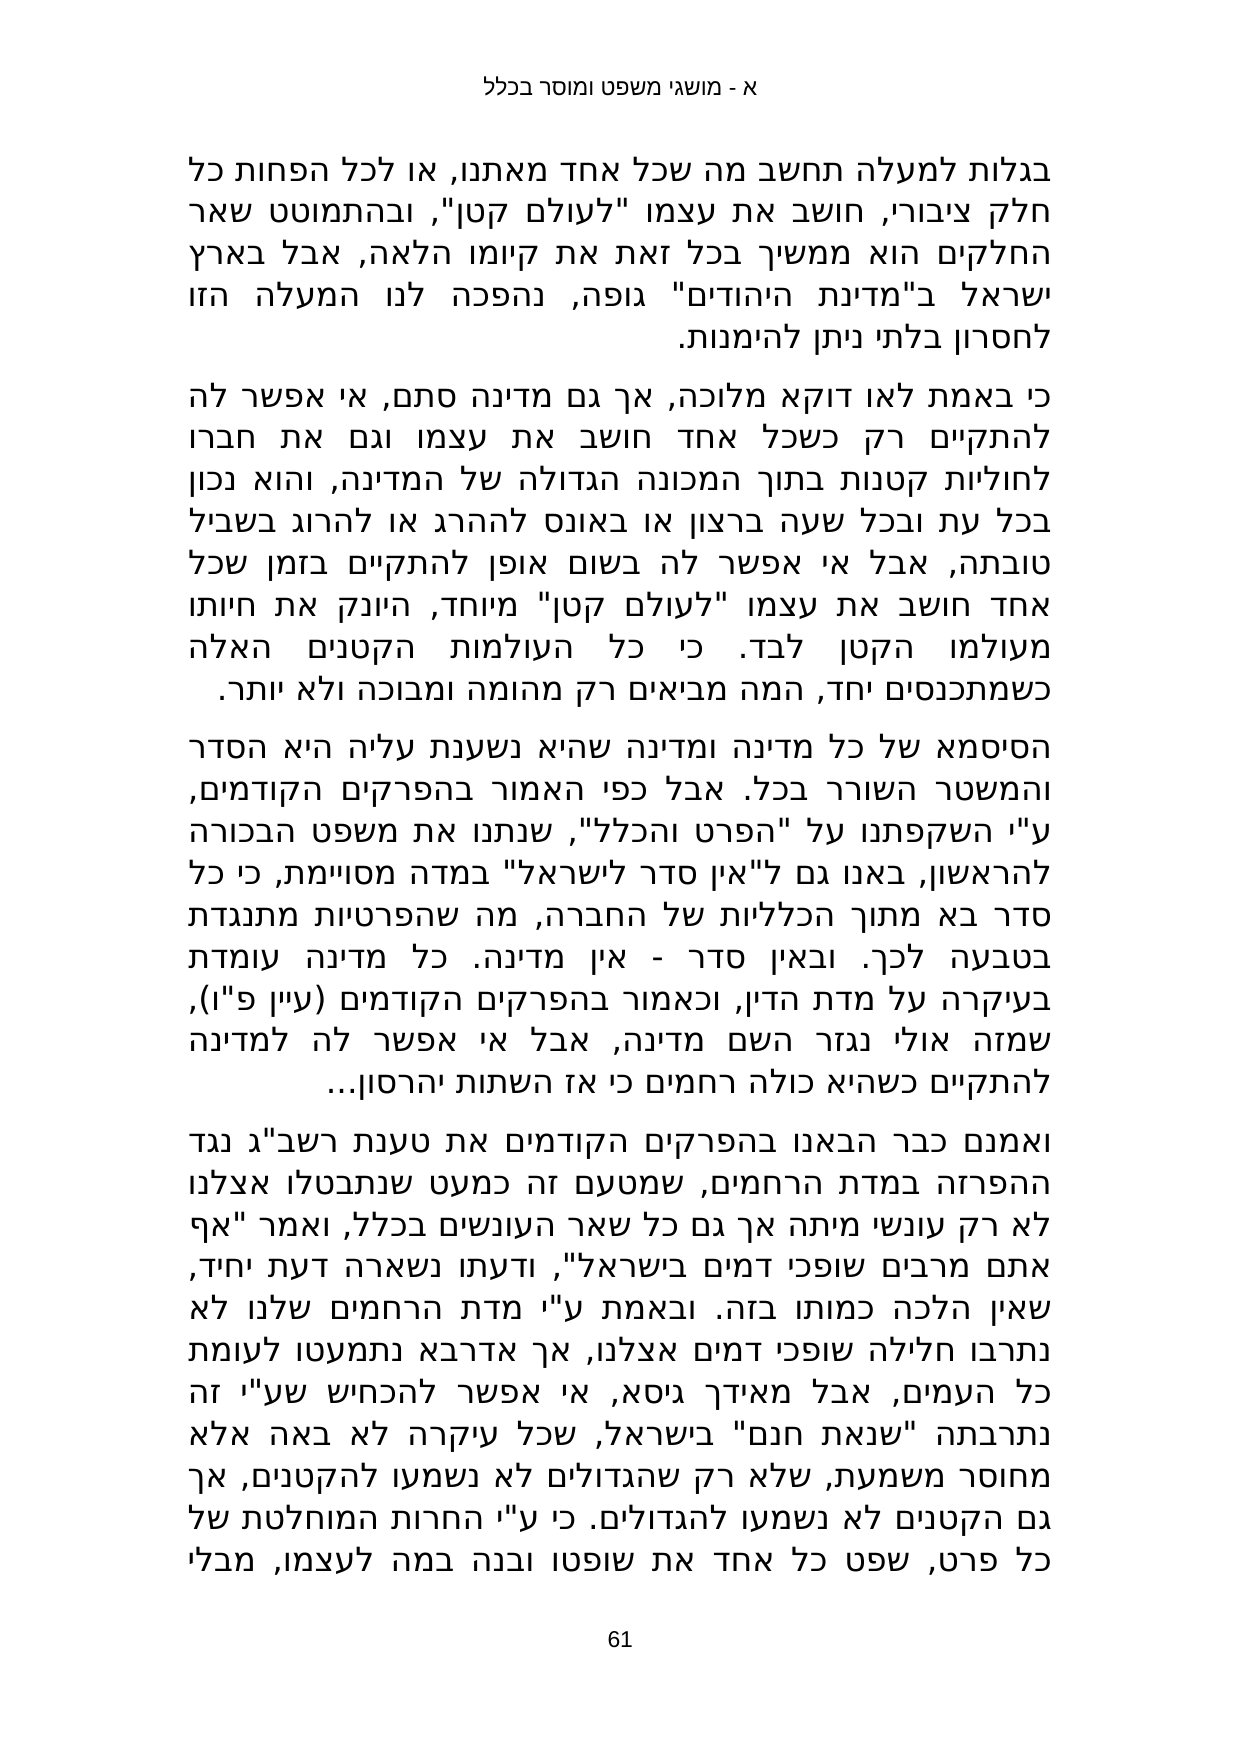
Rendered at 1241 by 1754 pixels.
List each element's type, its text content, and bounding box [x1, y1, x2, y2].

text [187, 1121, 1053, 1579]
text הסיסמא של כל מדינה ומדינה שהיא נשענת עליה היא הסדר והמשטר השורר בכל. אבל כפי האמור בהפרקים הקודמים, ע"י השקפתנו על "הפרט והכלל", שנתנו את משפט הבכורה להראשון, באנו גם ל"אין סדר לישראל" במדה מסויימת, כי כל סדר בא מתוך הכלליות של החברה, מה שהפרטיות מתנגדת בטבעה לכך. ובאין סדר - אין מדינה. כל מדינה עומדת בעיקרה על מדת הדין, וכאמור בהפרקים הקודמים (עיין פ"ו), שמזה אולי נגזר השם מדינה, אבל אי אפשר לה למדינה להתקיים כשהיא כולה רחמים כי אז השתות יהרסון... [187, 728, 1053, 1102]
text בגלות למעלה תחשב מה שכל אחד מאתנו, או לכל הפחות כל חלק ציבורי, חושב את עצמו "לעולם קטן", ובהתמוטט שאר החלקים הוא ממשיך בכל זאת את קיומו הלאה, אבל בארץ ישראל ב"מדינת היהודים" גופה, נהפכה לנו המעלה הזו לחסרון בלתי ניתן להימנות. [187, 150, 1053, 356]
text כי באמת לאו דוקא מלוכה, אך גם מדינה סתם, אי אפשר לה להתקיים רק כשכל אחד חושב את עצמו וגם את חברו לחוליות קטנות בתוך המכונה הגדולה של המדינה, והוא נכון בכל עת ובכל שעה ברצון או באונס לההרג או להרוג בשביל טובתה, אבל אי אפשר לה בשום אופן להתקיים בזמן שכל אחד חושב את עצמו "לעולם קטן" מיוחד, היונק את חיותו מעולמו הקטן לבד. כי כל העולמות הקטנים האלה כשמתכנסים יחד, המה מביאים רק מהומה ומבוכה ולא יותר. [187, 376, 1053, 708]
